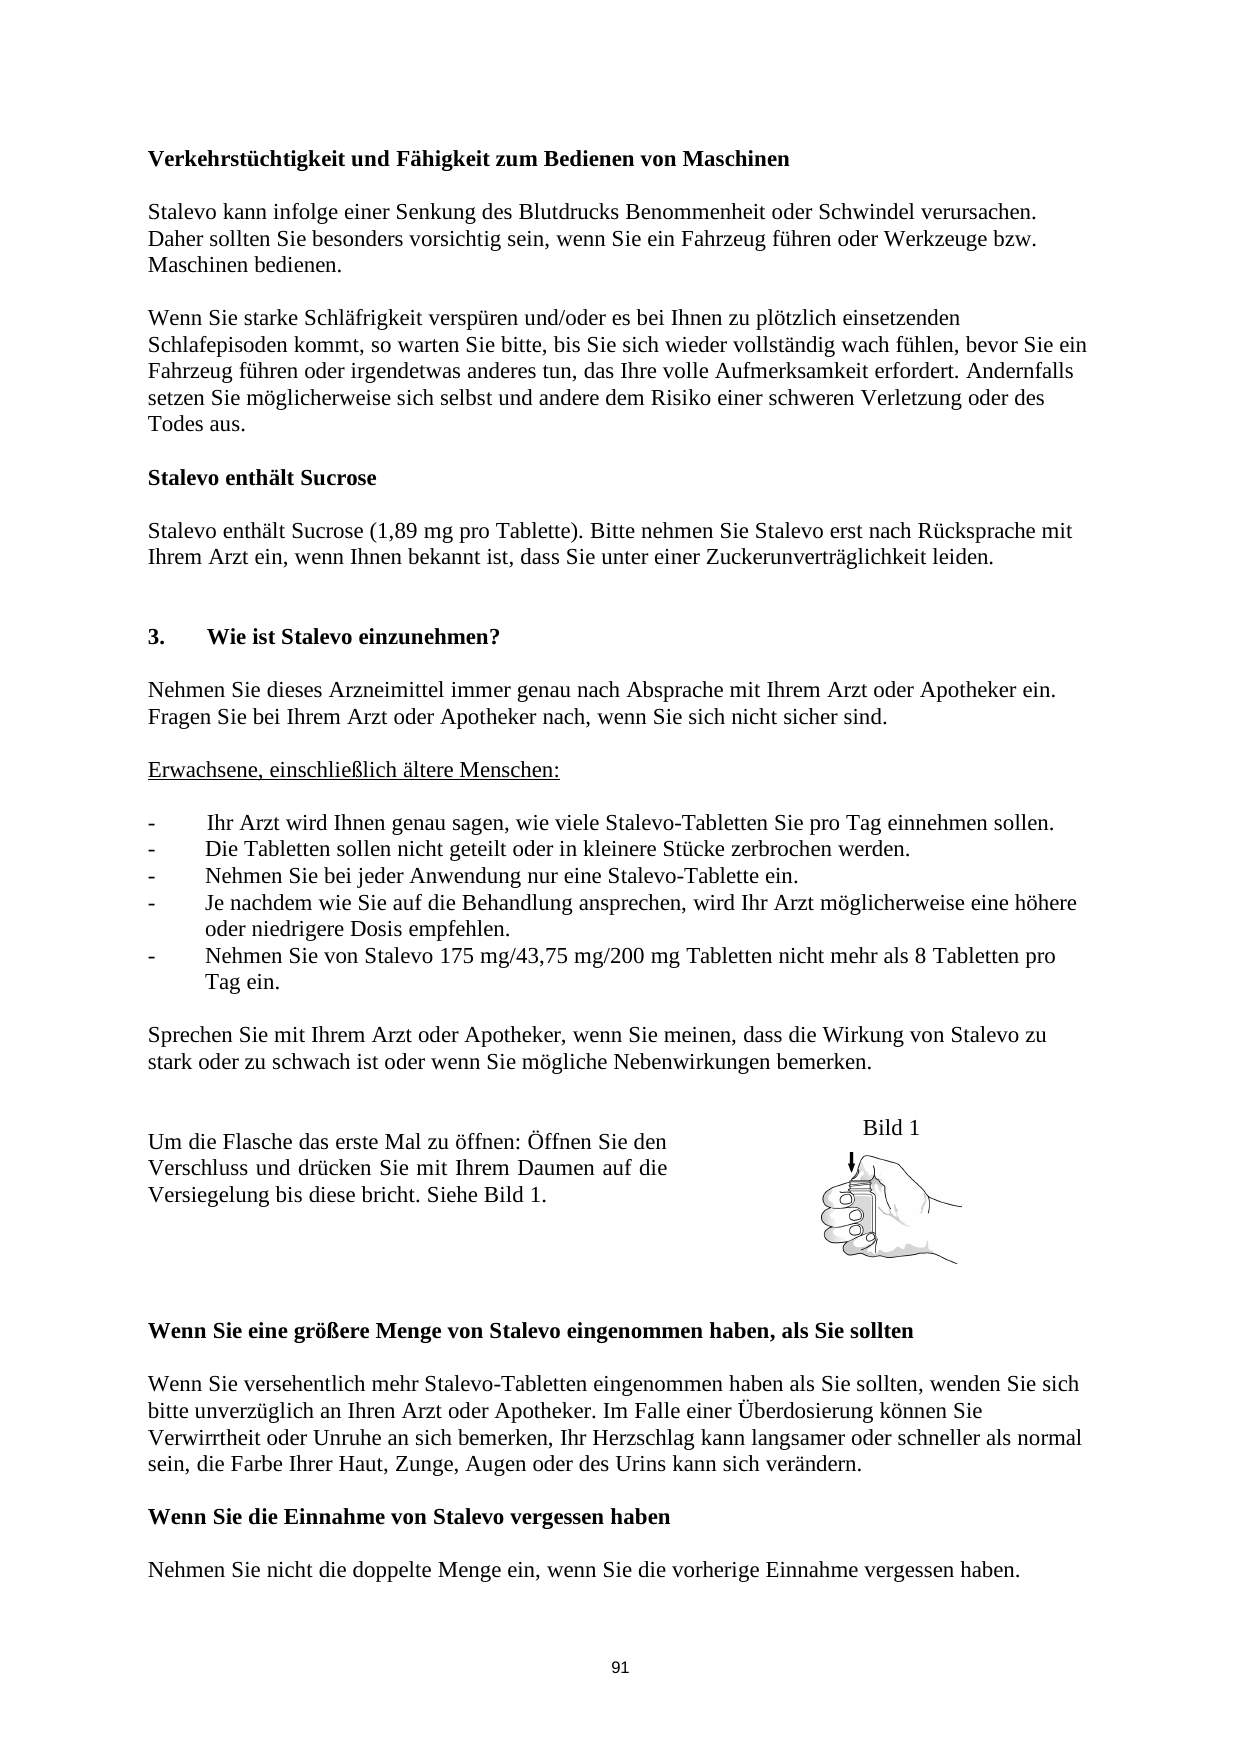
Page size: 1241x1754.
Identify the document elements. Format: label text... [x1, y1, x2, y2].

list Ihr Arzt wird Ihnen genau sagen, wie viele Stalevo-Tabletten Sie pro Tag einnehmen sollen. [148, 809, 1093, 835]
list Wenn Sie versehentlich mehr Stalevo-Tabletten eingenommen haben als Sie sollten, wenden Sie sich bitte unverzüglich an Ihren Arzt oder Apotheker. Im Falle einer Überdosierung können Sie Verwirrtheit oder Unruhe an sich bemerken, Ihr Herzschlag kann langsamer oder schneller als normal sein, die Farbe Ihrer Haut, Zunge, Augen oder des Urins kann sich verändern. [148, 1370, 1093, 1477]
list Nehmen Sie von Stalevo 175 mg/43,75 mg/200 mg Tabletten nicht mehr als 8 Tabletten pro Tag ein. [148, 942, 1093, 995]
picture [821, 1152, 962, 1264]
list Stalevo kann infolge einer Senkung des Blutdrucks Benommenheit oder Schwindel verursachen. Daher sollten Sie besonders vorsichtig sein, wenn Sie ein Fahrzeug führen oder Werkzeuge bzw. Maschinen bedienen. [148, 198, 1093, 277]
list Je nachdem wie Sie auf die Behandlung ansprechen, wird Ihr Arzt möglicherweise eine höhere oder niedrigere Dosis empfehlen. [148, 888, 1093, 942]
text Verkehrstüchtigkeit und Fähigkeit zum Bedienen von Maschinen [148, 145, 1093, 171]
list Nehmen Sie dieses Arzneimittel immer genau nach Absprache mit Ihrem Arzt oder Apotheker ein. Fragen Sie bei Ihrem Arzt oder Apotheker nach, wenn Sie sich nicht sicher sind. [148, 676, 1093, 729]
text Stalevo enthält Sucrose (1,89 mg pro Tablette). Bitte nehmen Sie Stalevo erst nach Rücksprache mit Ihrem Arzt ein, wenn Ihnen bekannt ist, dass Sie unter einer Zuckerunverträglichkeit leiden. [148, 517, 1093, 570]
list Die Tabletten sollen nicht geteilt oder in kleinere Stücke zerbrochen werden. [148, 835, 1093, 862]
text Stalevo enthält Sucrose [148, 463, 1093, 490]
text Wenn Sie starke Schläfrigkeit verspüren und/oder es bei Ihnen zu plötzlich einsetzenden Schlafepisoden kommt, so warten Sie bitte, bis Sie sich wieder vollständig wach fühlen, bevor Sie ein Fahrzeug führen oder irgendetwas anderes tun, das Ihre volle Aufmerksamkeit erfordert. Andernfalls setzen Sie möglicherweise sich selbst und andere dem Risiko einer schweren Verletzung oder des Todes aus. [148, 304, 1093, 437]
text 3. Wie ist Stalevo einzunehmen? [148, 623, 1093, 649]
text Wenn Sie die Einnahme von Stalevo vergessen haben [148, 1503, 1093, 1530]
list Erwachsene, einschließlich ältere Menschen: [148, 756, 1093, 782]
text Nehmen Sie nicht die doppelte Menge ein, wenn Sie die vorherige Einnahme vergessen haben. [148, 1556, 1093, 1583]
table_header Bild 1 [679, 1101, 1104, 1264]
list Nehmen Sie bei jeder Anwendung nur eine Stalevo-Tablette ein. [148, 862, 1093, 888]
text Wenn Sie eine größere Menge von Stalevo eingenommen haben, als Sie sollten [148, 1317, 1093, 1344]
table_header Um die Flasche das erste Mal zu öffnen: Öffnen Sie den Verschluss und drücken Sie mit Ihrem Daumen auf die Versiegelung bis diese bricht. Siehe Bild 1. [136, 1101, 679, 1264]
list Sprechen Sie mit Ihrem Arzt oder Apotheker, wenn Sie meinen, dass die Wirkung von Stalevo zu stark oder zu schwach ist oder wenn Sie mögliche Nebenwirkungen bemerken. [148, 1021, 1093, 1074]
